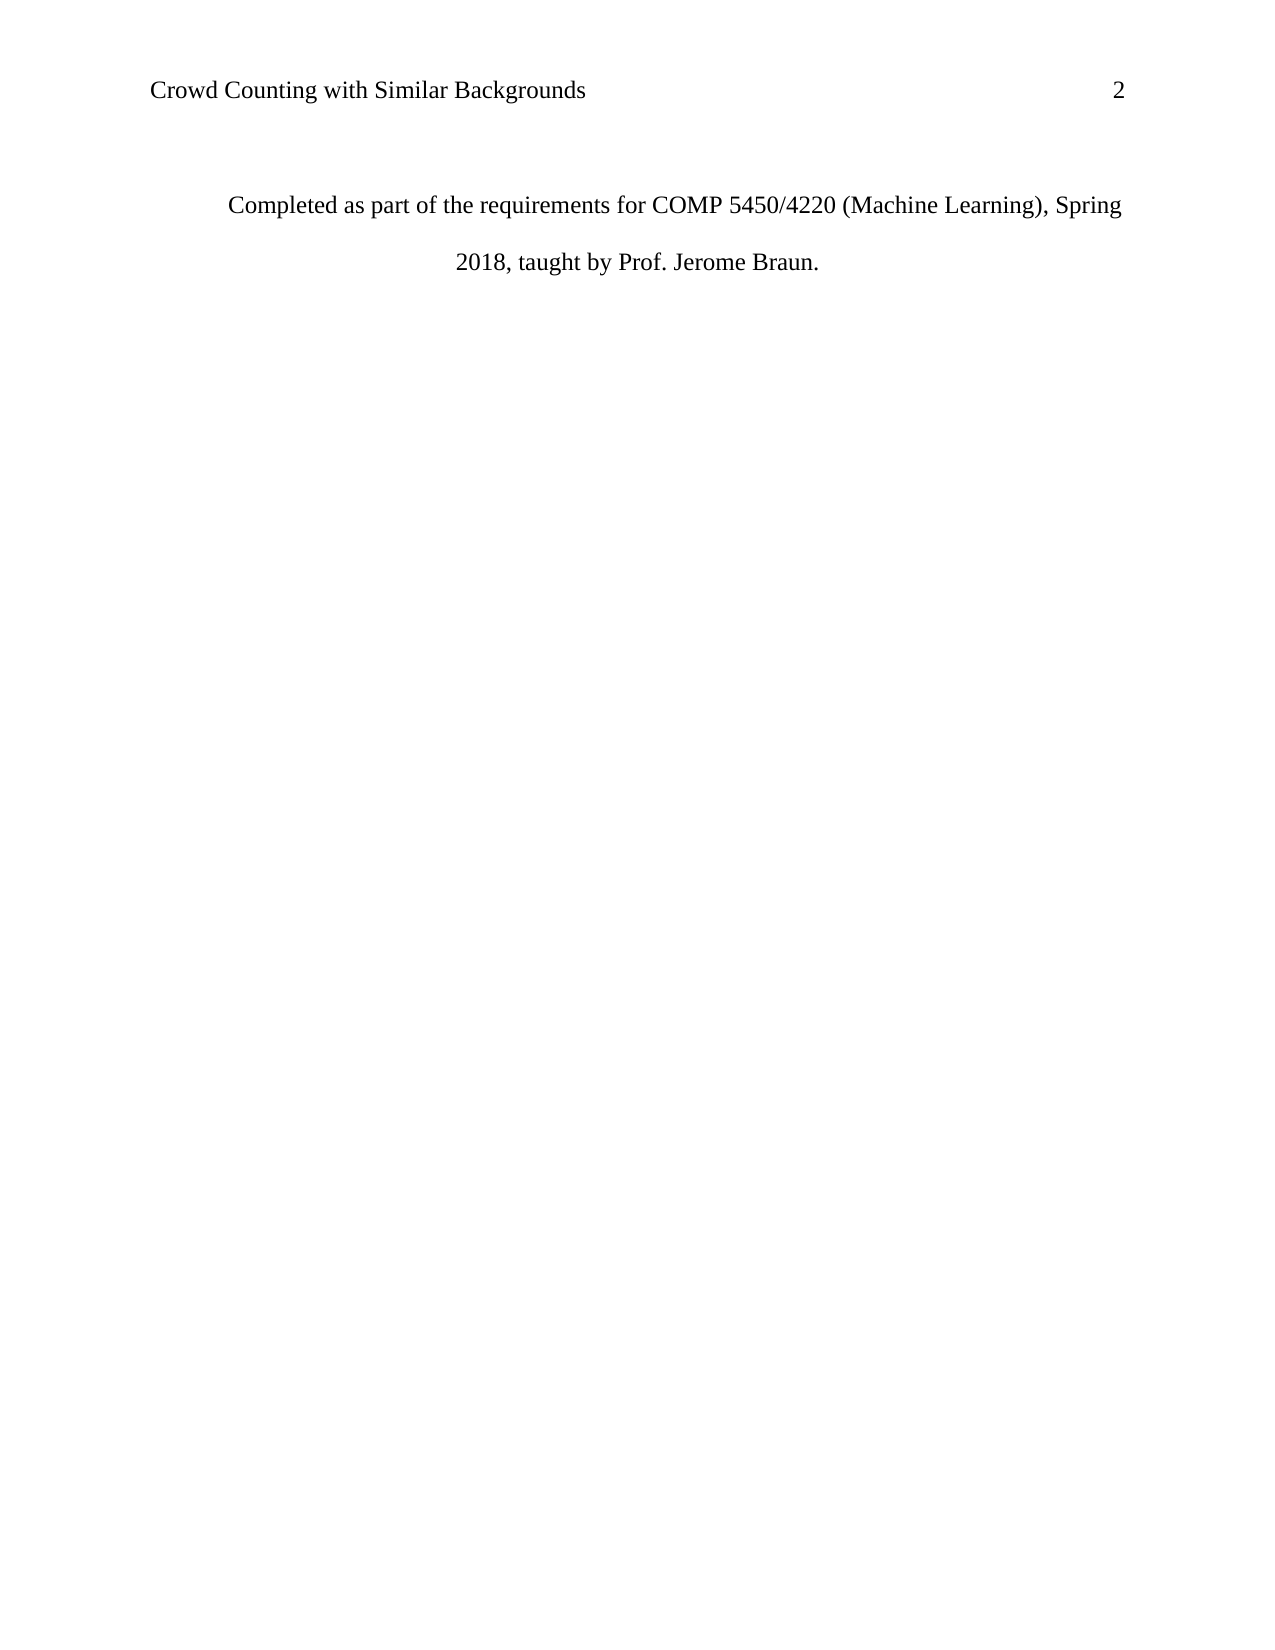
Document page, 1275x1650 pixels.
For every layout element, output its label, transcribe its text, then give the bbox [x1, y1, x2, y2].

text Completed as part of the requirements for COMP 5450/4220 (Machine Learning), Spring 2018, taught by Prof. Jerome Braun. [150, 190, 1125, 276]
